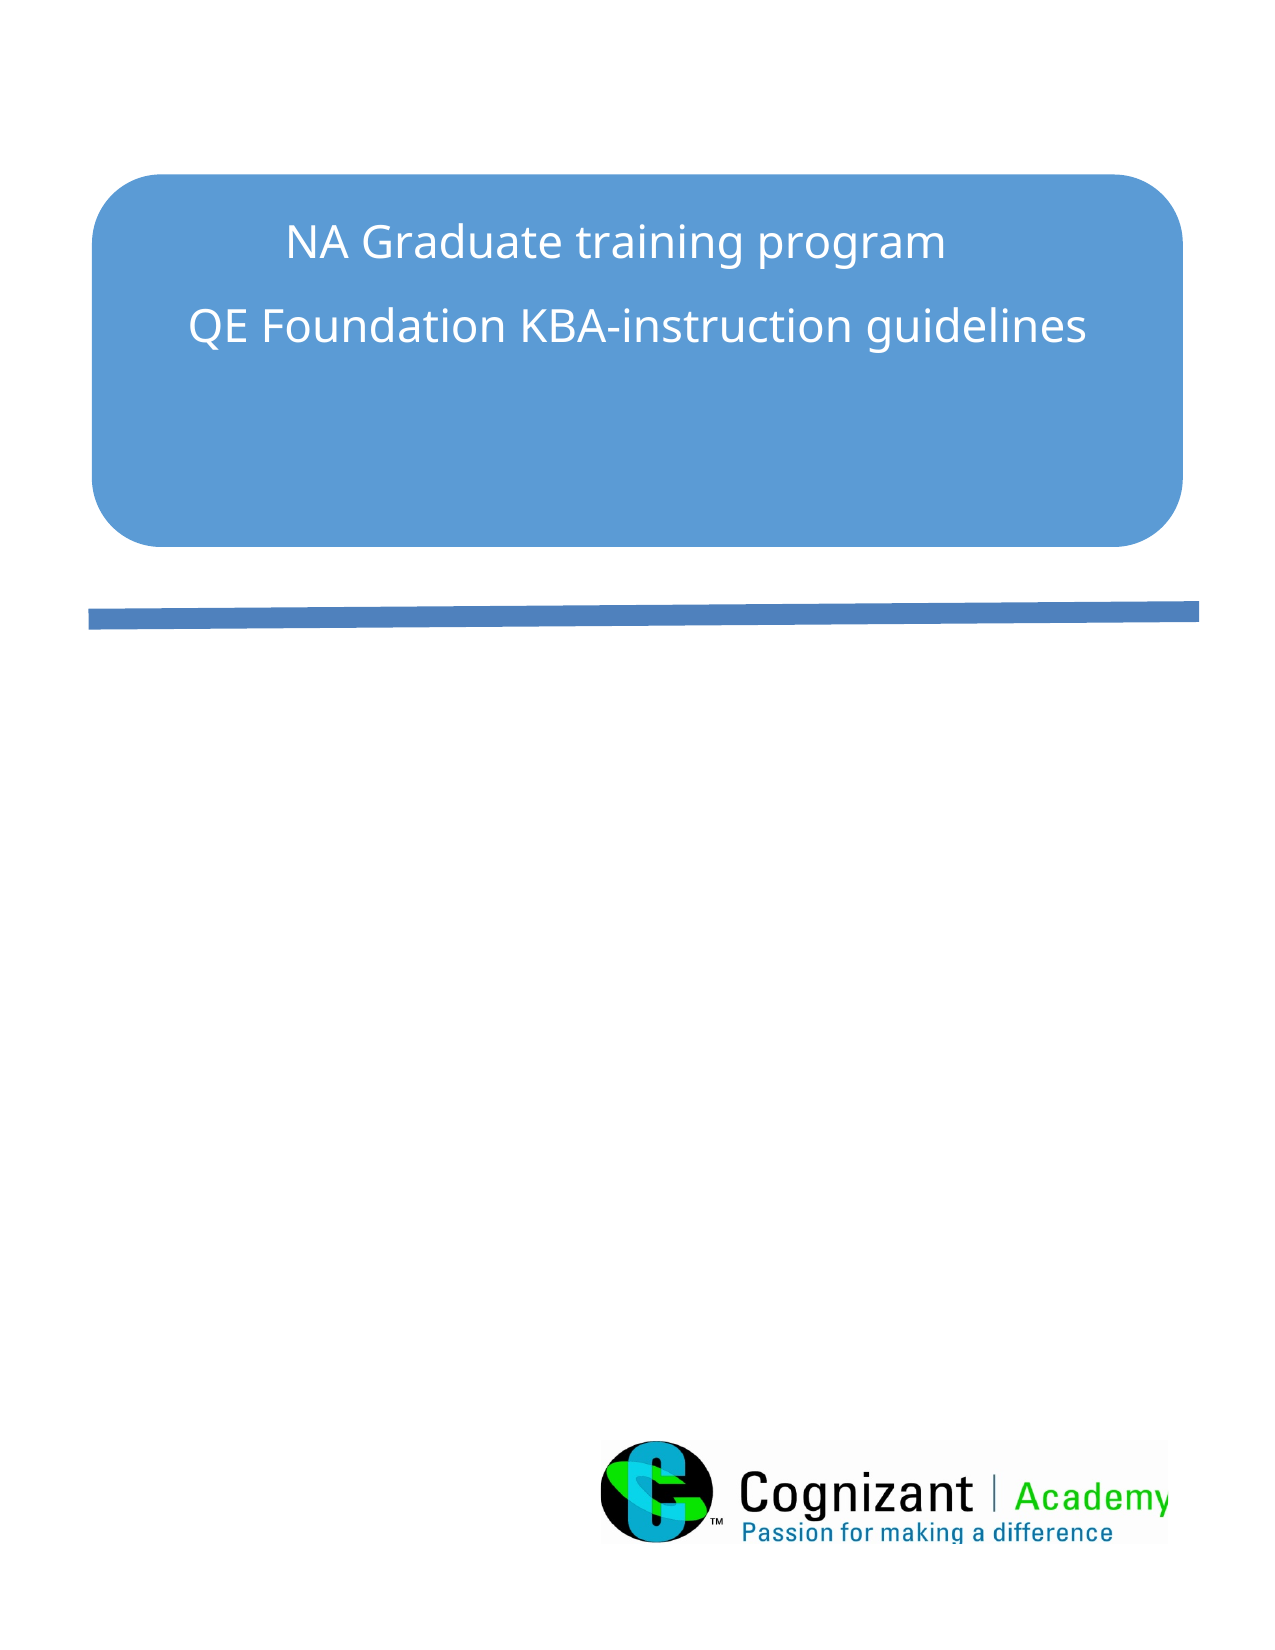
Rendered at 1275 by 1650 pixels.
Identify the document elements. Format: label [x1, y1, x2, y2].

picture [599, 1440, 1168, 1544]
